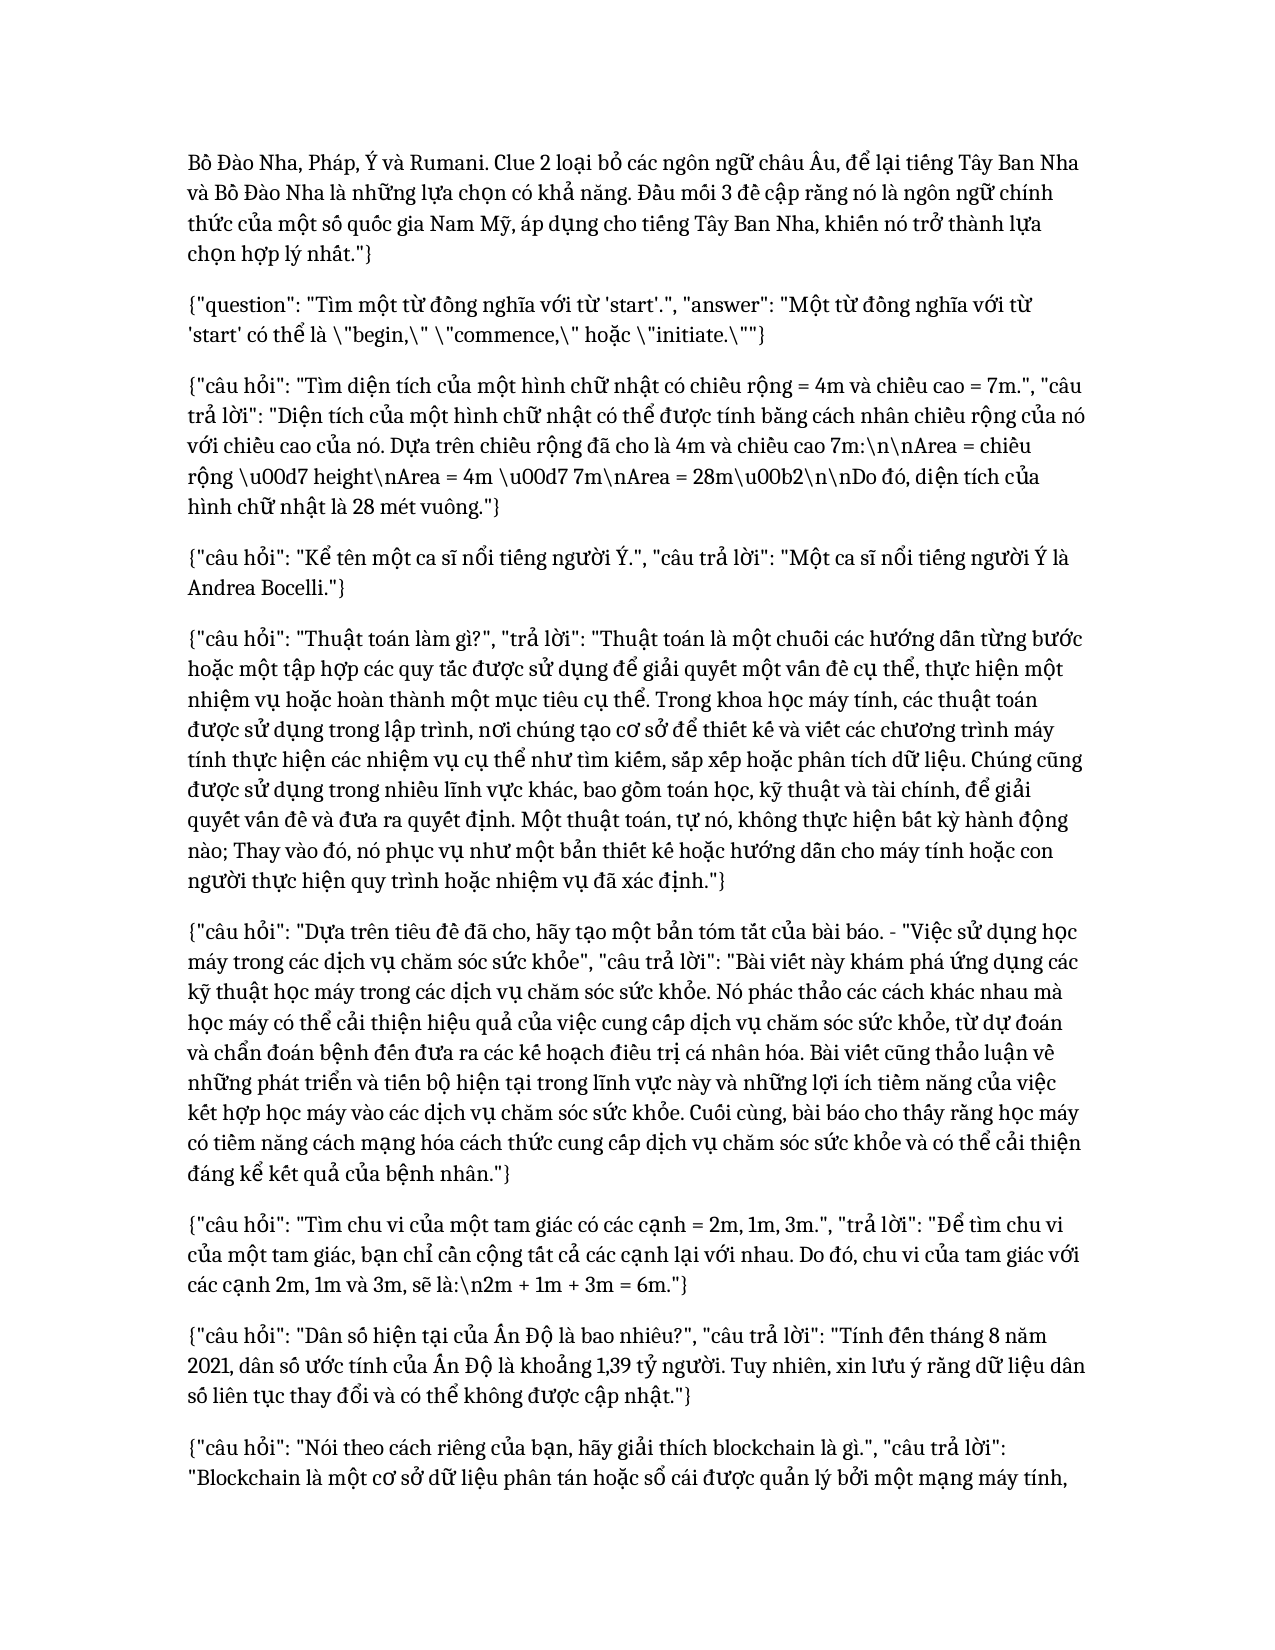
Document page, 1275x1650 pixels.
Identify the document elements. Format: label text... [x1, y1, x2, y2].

text {"câu hỏi": "Tìm diện tích của một hình chữ nhật có chiều rộng = 4m và chiều cao = 7m.", "câu trả lời": "Diện tích của một hình chữ nhật có thể được tính bằng cách nhân chiều rộng của nó với chiều cao của nó. Dựa trên chiều rộng đã cho là 4m và chiều cao 7m:\n\nArea = chiều rộng \u00d7 height\nArea = 4m \u00d7 7m\nArea = 28m\u00b2\n\nDo đó, diện tích của hình chữ nhật là 28 mét vuông."} [187, 373, 1087, 520]
text {"câu hỏi": "Thuật toán làm gì?", "trả lời": "Thuật toán là một chuỗi các hướng dẫn từng bước hoặc một tập hợp các quy tắc được sử dụng để giải quyết một vấn đề cụ thể, thực hiện một nhiệm vụ hoặc hoàn thành một mục tiêu cụ thể. Trong khoa học máy tính, các thuật toán được sử dụng trong lập trình, nơi chúng tạo cơ sở để thiết kế và viết các chương trình máy tính thực hiện các nhiệm vụ cụ thể như tìm kiếm, sắp xếp hoặc phân tích dữ liệu. Chúng cũng được sử dụng trong nhiều lĩnh vực khác, bao gồm toán học, kỹ thuật và tài chính, để giải quyết vấn đề và đưa ra quyết định. Một thuật toán, tự nó, không thực hiện bất kỳ hành động nào; Thay vào đó, nó phục vụ như một bản thiết kế hoặc hướng dẫn cho máy tính hoặc con người thực hiện quy trình hoặc nhiệm vụ đã xác định."} [187, 626, 1087, 894]
text {"câu hỏi": "Dân số hiện tại của Ấn Độ là bao nhiêu?", "câu trả lời": "Tính đến tháng 8 năm 2021, dân số ước tính của Ấn Độ là khoảng 1,39 tỷ người. Tuy nhiên, xin lưu ý rằng dữ liệu dân số liên tục thay đổi và có thể không được cập nhật."} [187, 1323, 1087, 1410]
text {"question": "Tìm một từ đồng nghĩa với từ 'start'.", "answer": "Một từ đồng nghĩa với từ 'start' có thể là \"begin,\" \"commence,\" hoặc \"initiate.\""} [187, 292, 1087, 348]
text {"câu hỏi": "Kể tên một ca sĩ nổi tiếng người Ý.", "câu trả lời": "Một ca sĩ nổi tiếng người Ý là Andrea Bocelli."} [187, 545, 1087, 601]
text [187, 150, 1087, 267]
text {"câu hỏi": "Tìm chu vi của một tam giác có các cạnh = 2m, 1m, 3m.", "trả lời": "Để tìm chu vi của một tam giác, bạn chỉ cần cộng tất cả các cạnh lại với nhau. Do đó, chu vi của tam giác với các cạnh 2m, 1m và 3m, sẽ là:\n2m + 1m + 3m = 6m."} [187, 1211, 1087, 1298]
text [187, 1434, 1087, 1491]
text {"câu hỏi": "Dựa trên tiêu đề đã cho, hãy tạo một bản tóm tắt của bài báo. - "Việc sử dụng học máy trong các dịch vụ chăm sóc sức khỏe", "câu trả lời": "Bài viết này khám phá ứng dụng các kỹ thuật học máy trong các dịch vụ chăm sóc sức khỏe. Nó phác thảo các cách khác nhau mà học máy có thể cải thiện hiệu quả của việc cung cấp dịch vụ chăm sóc sức khỏe, từ dự đoán và chẩn đoán bệnh đến đưa ra các kế hoạch điều trị cá nhân hóa. Bài viết cũng thảo luận về những phát triển và tiến bộ hiện tại trong lĩnh vực này và những lợi ích tiềm năng của việc kết hợp học máy vào các dịch vụ chăm sóc sức khỏe. Cuối cùng, bài báo cho thấy rằng học máy có tiềm năng cách mạng hóa cách thức cung cấp dịch vụ chăm sóc sức khỏe và có thể cải thiện đáng kể kết quả của bệnh nhân."} [187, 919, 1087, 1187]
